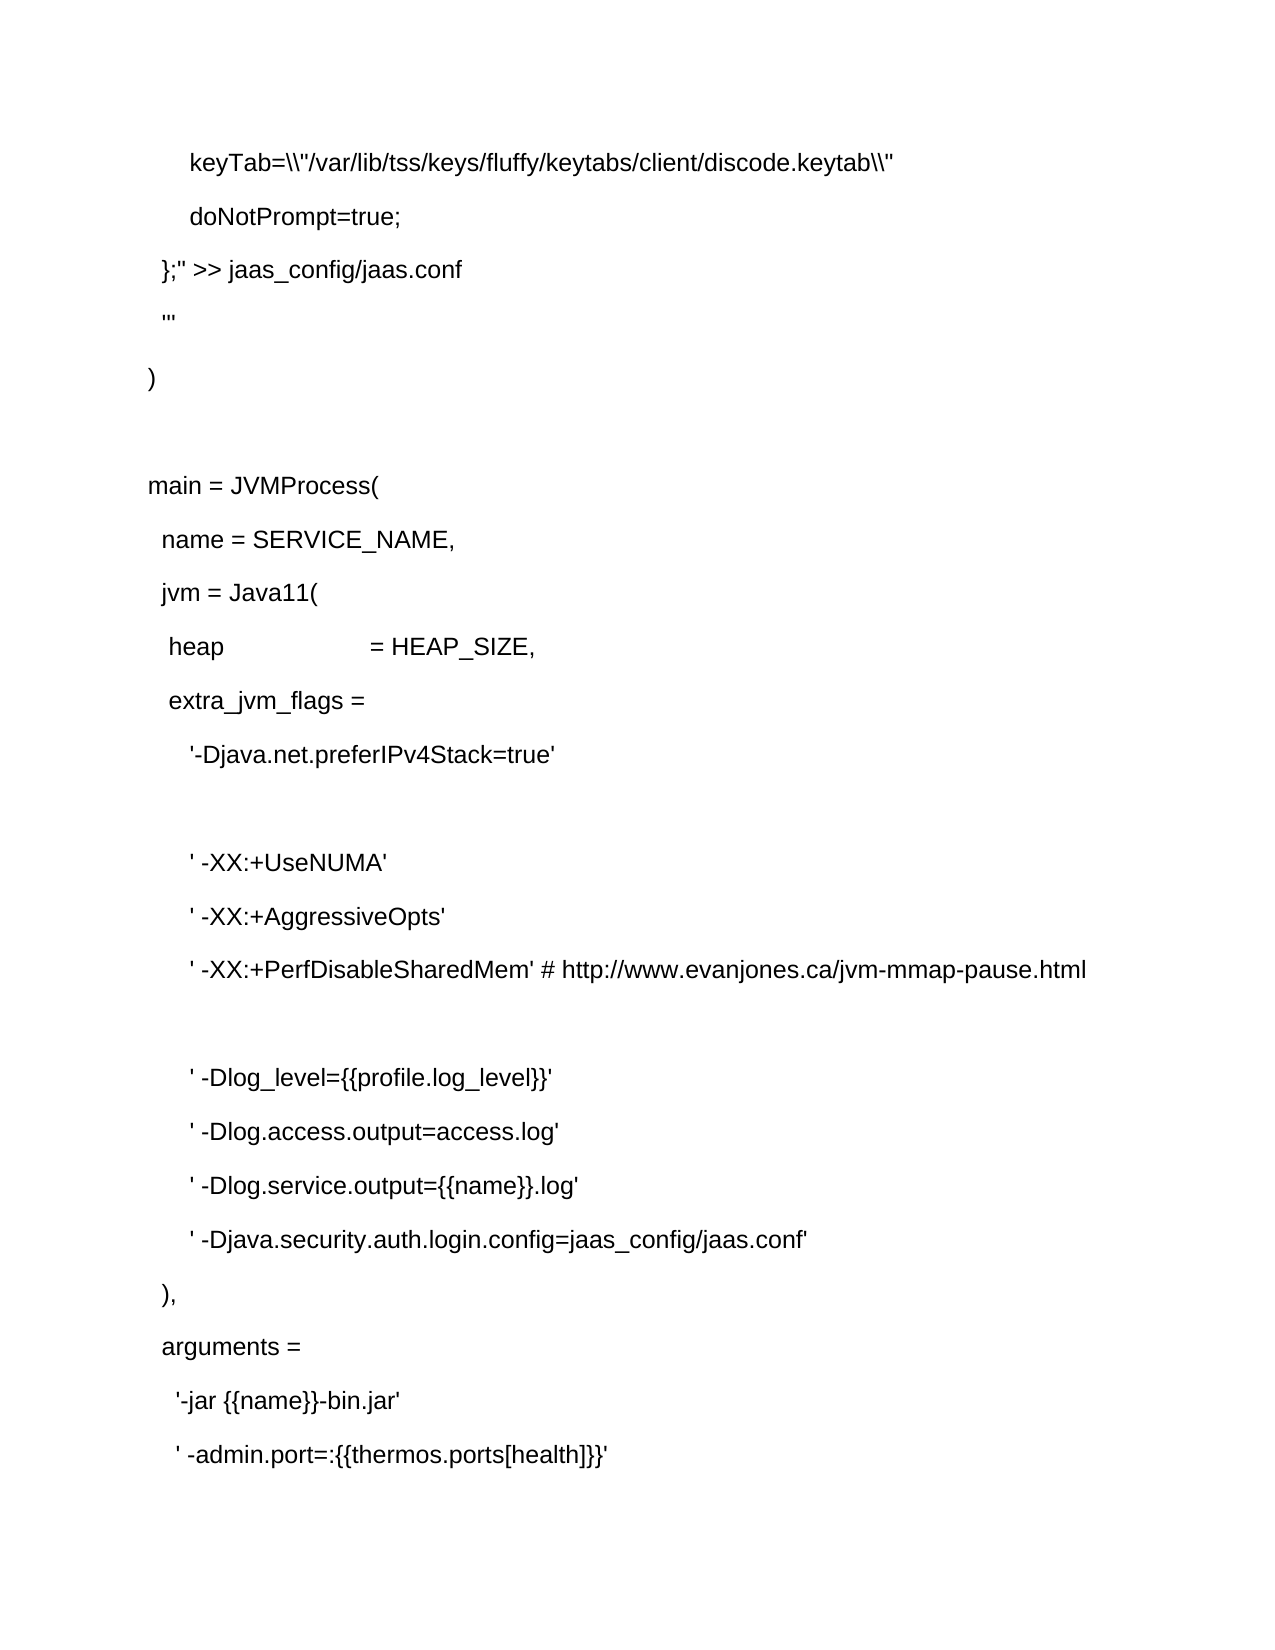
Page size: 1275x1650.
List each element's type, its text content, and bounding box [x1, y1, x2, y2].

text ' -admin.port=:{{thermos.ports[health]}}' [148, 1440, 1127, 1469]
text jvm = Java11( [148, 578, 1127, 607]
text keyTab=\\"/var/lib/tss/keys/fluffy/keytabs/client/discode.keytab\\" [148, 148, 1127, 176]
text name = SERVICE_NAME, [148, 524, 1127, 553]
text };" >> jaas_config/jaas.conf [148, 255, 1127, 284]
text extra_jvm_flags = [148, 686, 1127, 715]
text '-jar {{name}}-bin.jar' [148, 1386, 1127, 1415]
text ' -Dlog.access.output=access.log' [148, 1117, 1127, 1146]
text ' -XX:+AggressiveOpts' [148, 902, 1127, 930]
text ' -Djava.security.auth.login.config=jaas_config/jaas.conf' [148, 1225, 1127, 1253]
text '-Djava.net.preferIPv4Stack=true' [148, 740, 1127, 769]
text ' -XX:+PerfDisableSharedMem' # http://www.evanjones.ca/jvm-mmap-pause.html [148, 955, 1127, 984]
text main = JVMProcess( [148, 471, 1127, 499]
text ' -Dlog_level={{profile.log_level}}' [148, 1063, 1127, 1092]
text ' -XX:+UseNUMA' [148, 848, 1127, 876]
text arguments = [148, 1332, 1127, 1361]
text ''' [148, 309, 1127, 338]
text ' -Dlog.service.output={{name}}.log' [148, 1171, 1127, 1199]
text heap = HEAP_SIZE, [148, 632, 1127, 661]
text ), [148, 1278, 1127, 1307]
text ) [148, 363, 1127, 392]
text doNotPrompt=true; [148, 201, 1127, 230]
